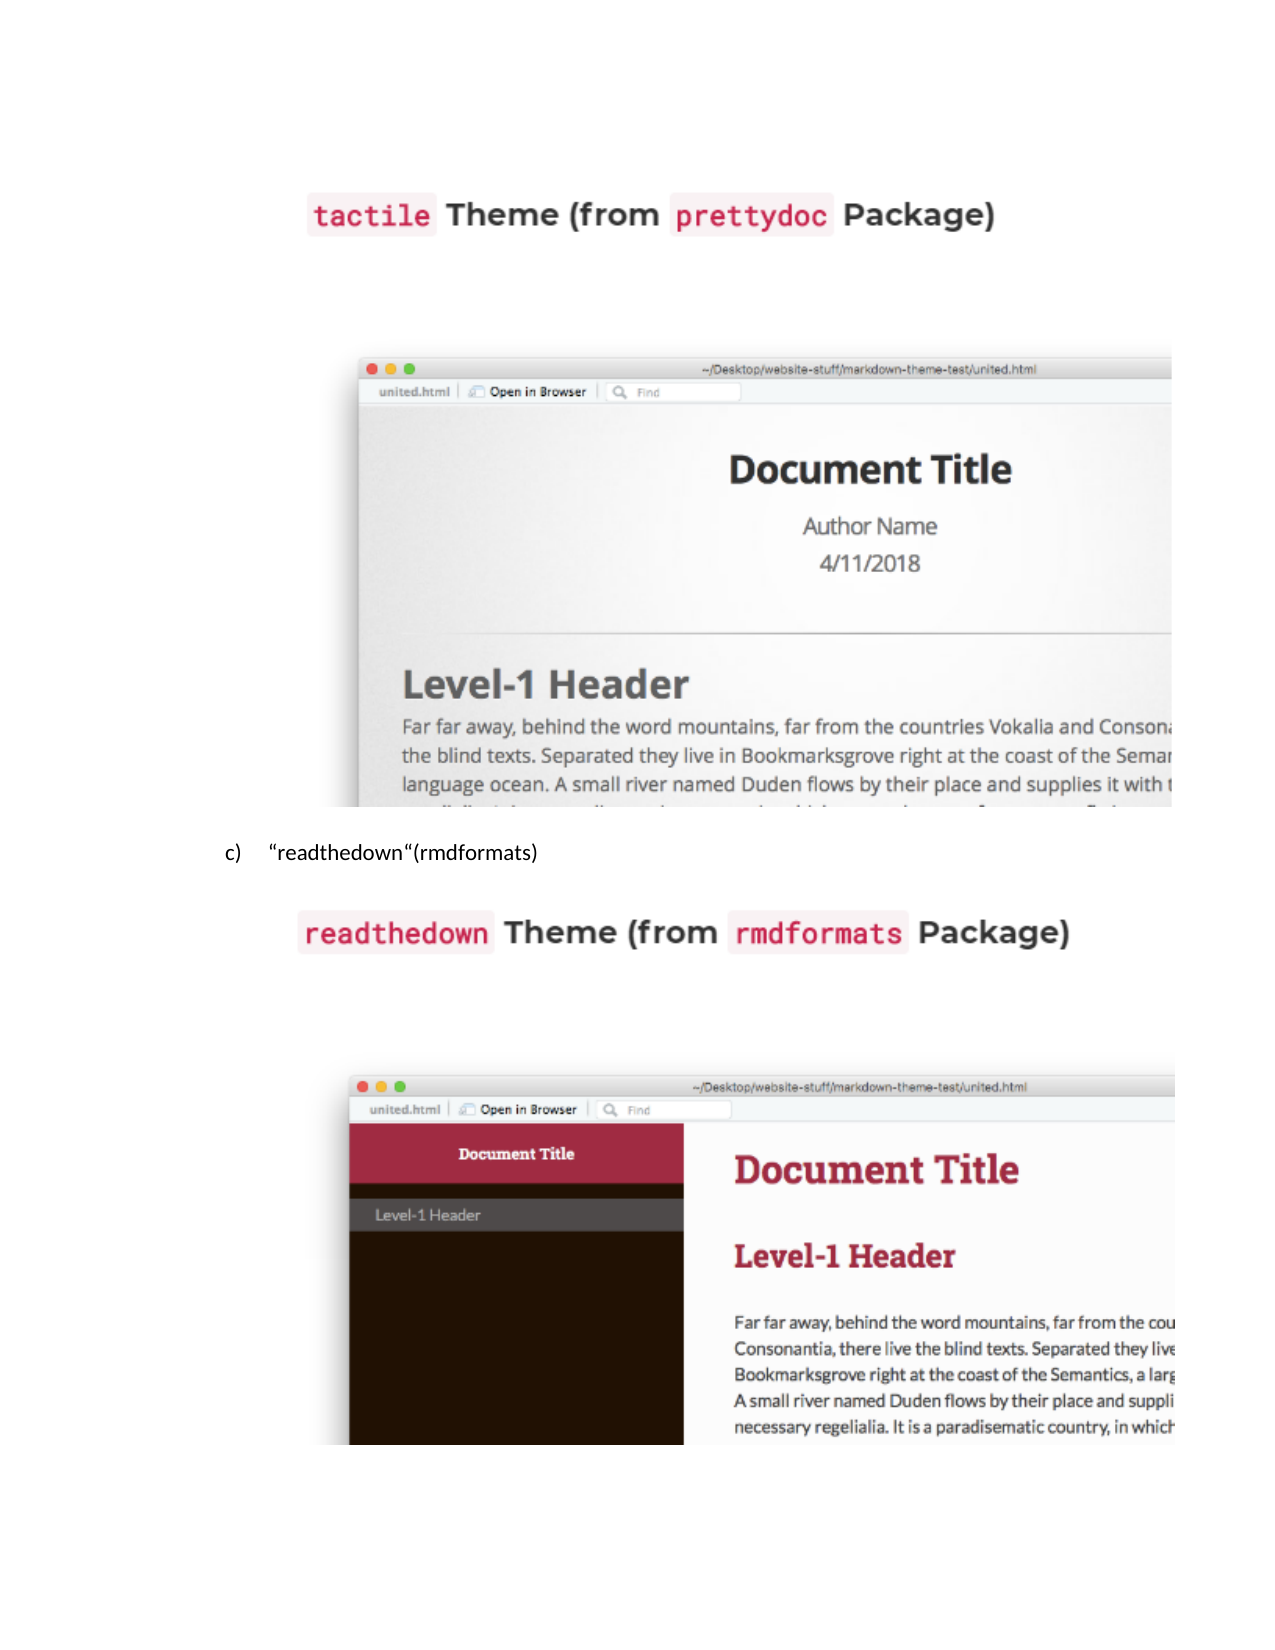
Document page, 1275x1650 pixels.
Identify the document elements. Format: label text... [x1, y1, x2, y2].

list “readthedown“(rmdformats) [225, 838, 1125, 867]
picture [262, 150, 1172, 807]
picture [262, 898, 1175, 1445]
